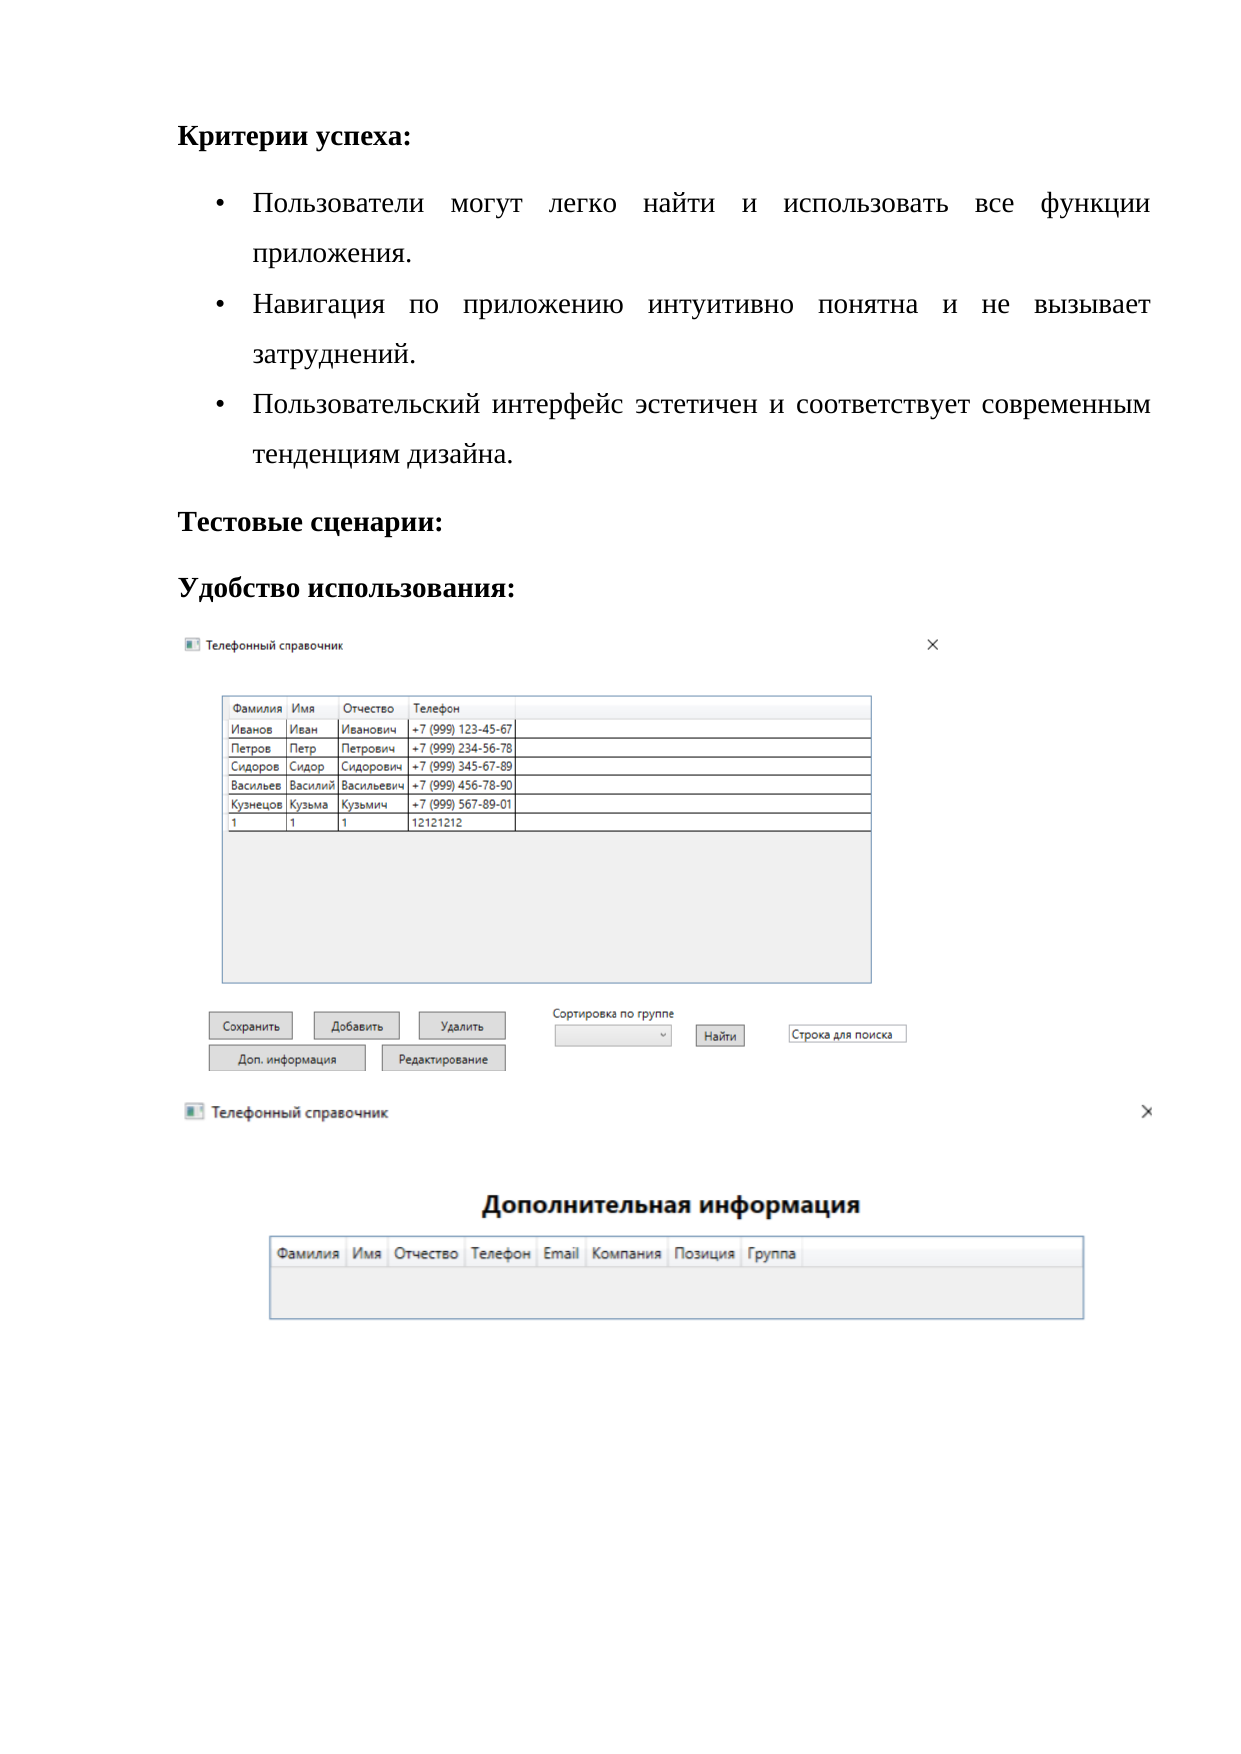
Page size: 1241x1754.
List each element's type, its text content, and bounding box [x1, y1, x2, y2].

list Навигация по приложению интуитивно понятна и не вызывает затруднений. [215, 286, 1152, 369]
list Пользователи могут легко найти и использовать все функции приложения. [215, 185, 1152, 269]
text Критерии успеха: [177, 118, 1152, 152]
picture [177, 1101, 1152, 1350]
picture [177, 637, 945, 1071]
text Тестовые сценарии: [177, 504, 1152, 537]
list Пользовательский интерфейс эстетичен и соответствует современным тенденциям дизайна. [215, 386, 1152, 470]
text Удобство использования: [177, 571, 1152, 604]
